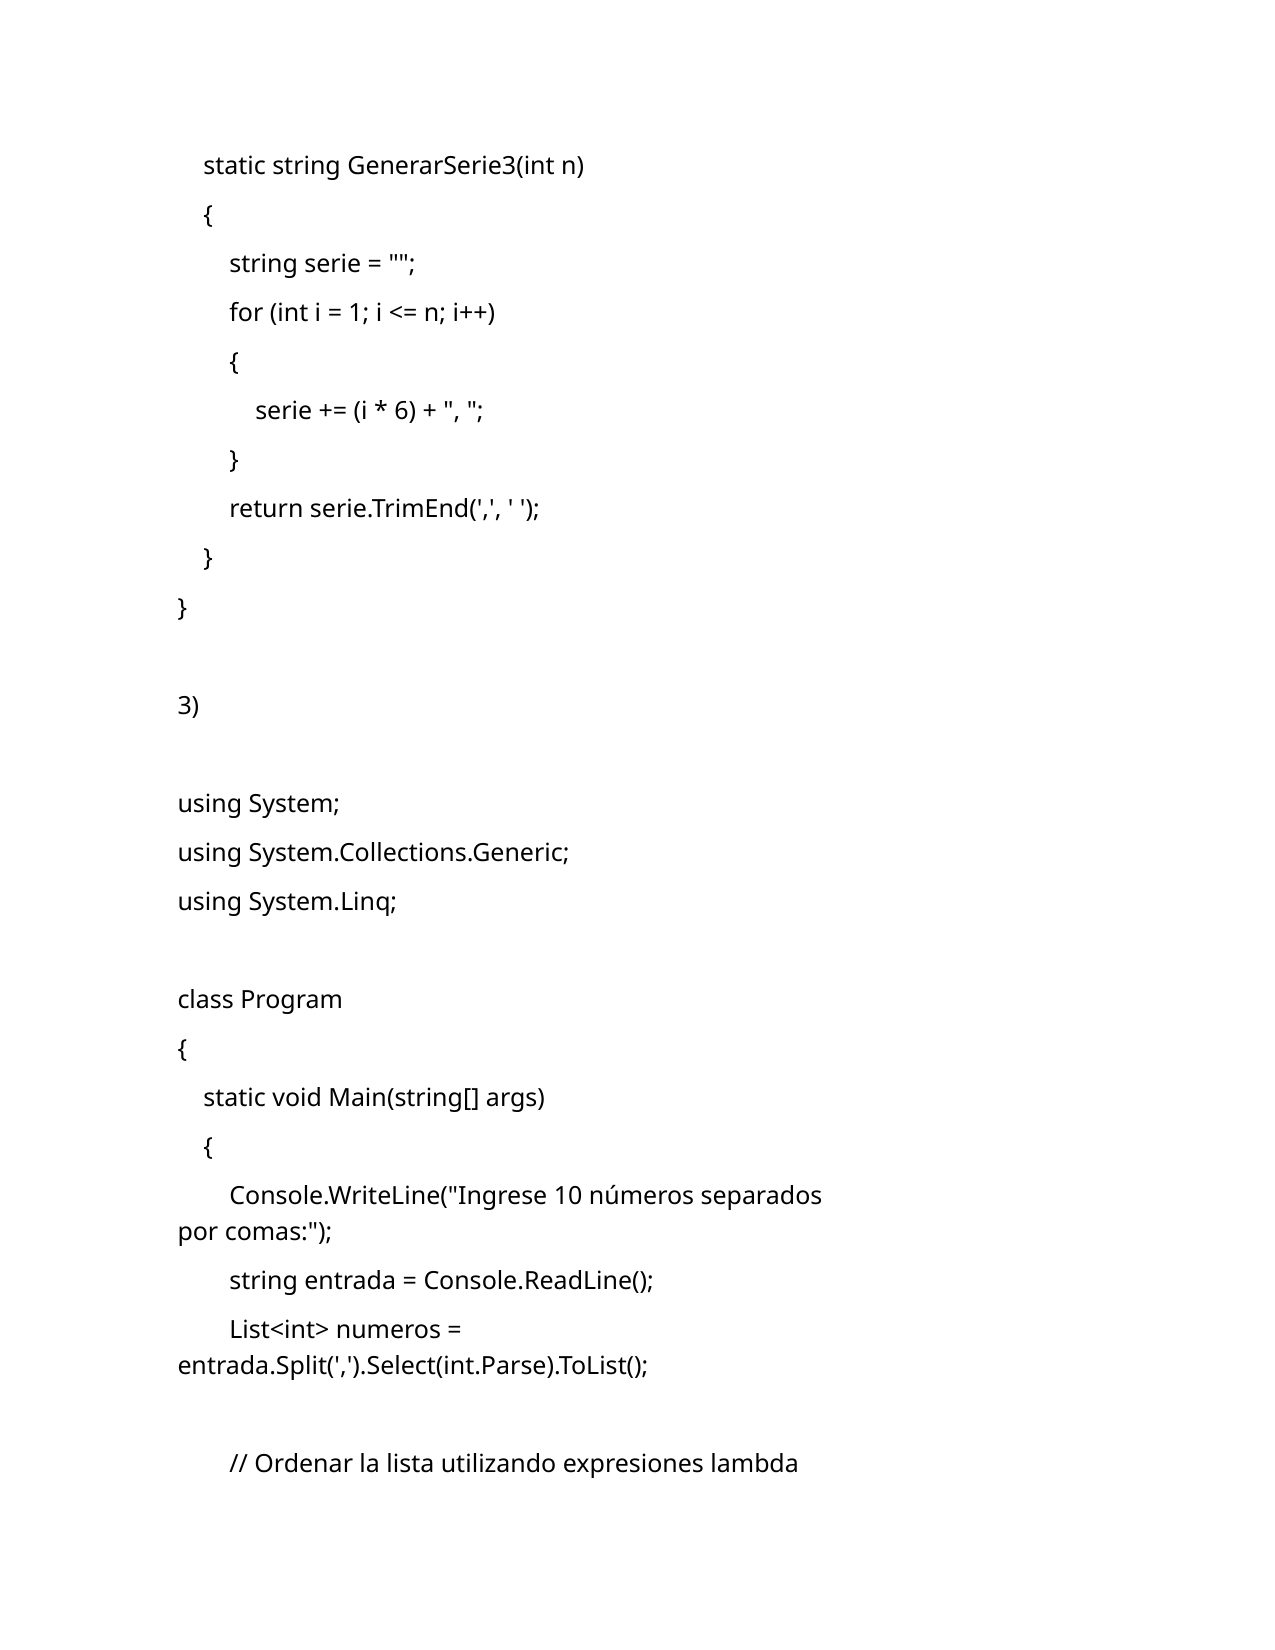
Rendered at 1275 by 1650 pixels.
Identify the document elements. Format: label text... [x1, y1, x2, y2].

text string serie = ""; [177, 246, 868, 280]
text { [177, 197, 868, 231]
text string entrada = Console.ReadLine(); [177, 1263, 868, 1297]
text static void Main(string[] args) [177, 1080, 868, 1114]
text return serie.TrimEnd(',', ' '); [177, 491, 868, 525]
text } [177, 540, 868, 574]
text List<int> numeros = entrada.Split(',').Select(int.Parse).ToList(); [177, 1312, 868, 1382]
text } [177, 589, 868, 623]
text serie += (i * 6) + ", "; [177, 393, 868, 427]
text { [177, 1031, 868, 1065]
text class Program [177, 982, 868, 1016]
text Console.WriteLine("Ingrese 10 números separados por comas:"); [177, 1178, 868, 1248]
text // Ordenar la lista utilizando expresiones lambda [177, 1446, 868, 1480]
text } [177, 442, 868, 476]
text static string GenerarSerie3(int n) [177, 148, 868, 182]
text 3) [177, 687, 868, 721]
text { [177, 344, 868, 378]
text { [177, 1129, 868, 1163]
text using System.Collections.Generic; [177, 834, 868, 868]
text for (int i = 1; i <= n; i++) [177, 295, 868, 329]
text using System; [177, 785, 868, 819]
text using System.Linq; [177, 883, 868, 918]
